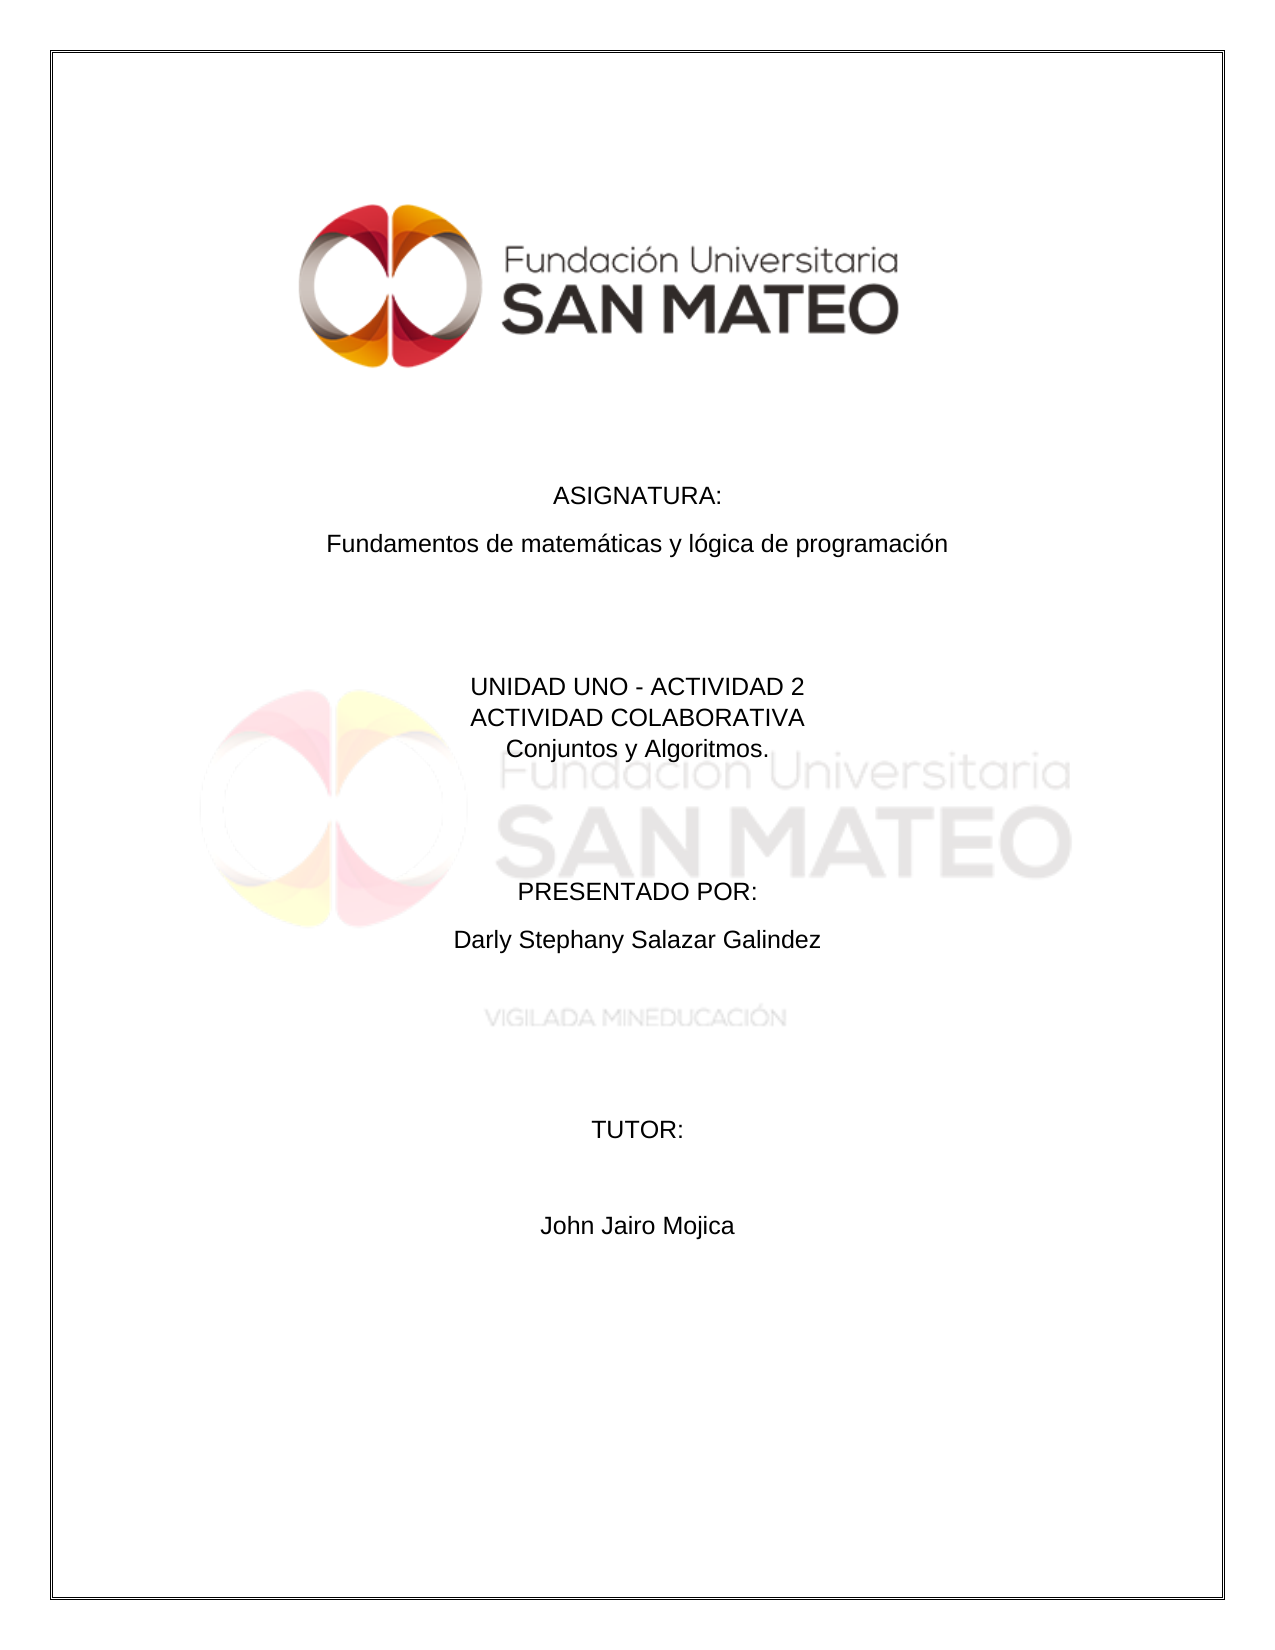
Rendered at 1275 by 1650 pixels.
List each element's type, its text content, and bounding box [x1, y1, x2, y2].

text ASIGNATURA: [177, 481, 1098, 510]
text PRESENTADO POR: [177, 877, 1098, 906]
picture [221, 134, 951, 401]
text Darly Stephany Salazar Galindez [177, 925, 1098, 953]
text UNIDAD UNO - ACTIVIDAD 2 ACTIVIDAD COLABORATIVA Conjuntos y Algoritmos. [177, 672, 1098, 763]
text TUTOR: [177, 1116, 1098, 1144]
text John Jairo Mojica [177, 1211, 1098, 1240]
text Fundamentos de matemáticas y lógica de programación [177, 529, 1098, 557]
